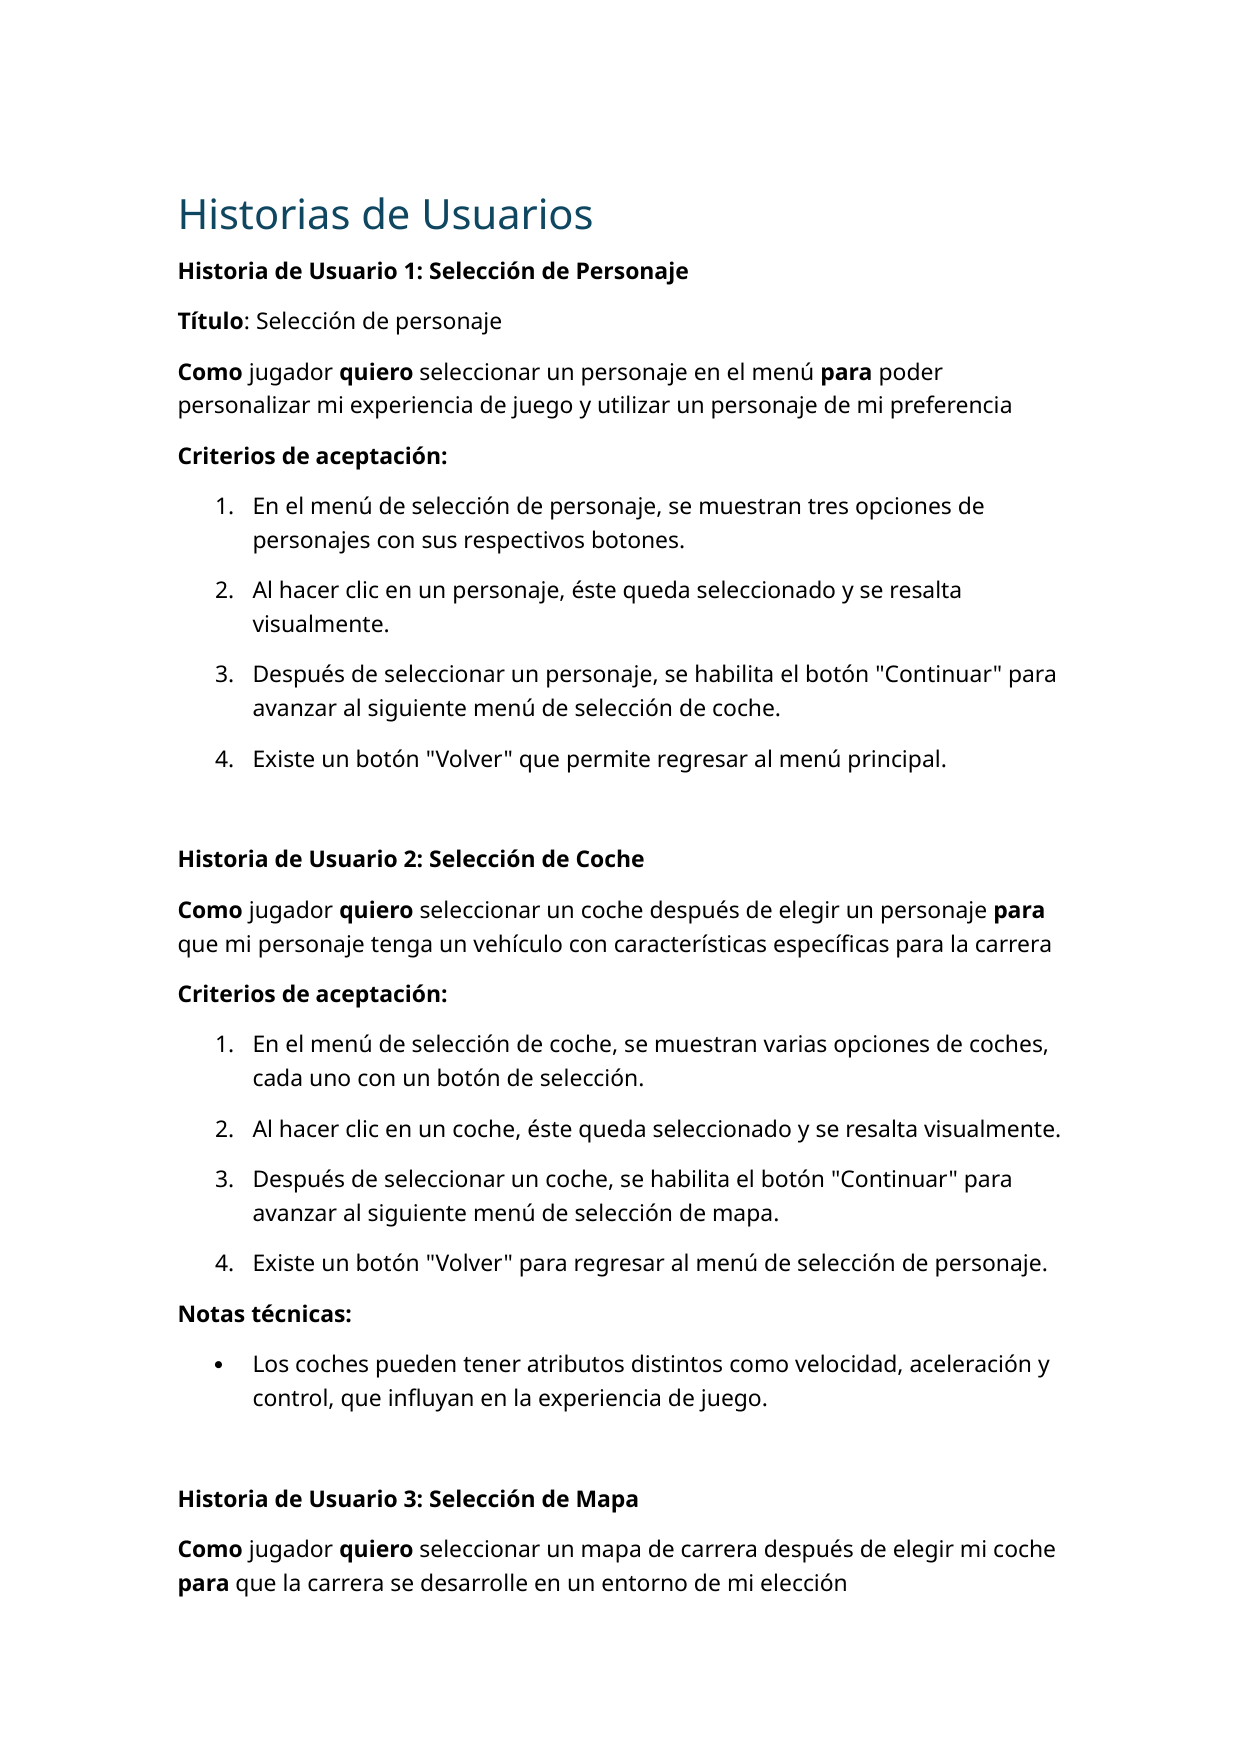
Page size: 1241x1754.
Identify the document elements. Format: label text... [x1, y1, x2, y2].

text Historia de Usuario 2: Selección de Coche [177, 843, 1063, 875]
list En el menú de selección de personaje, se muestran tres opciones de personajes con sus respectivos botones. [215, 490, 1063, 555]
text Historia de Usuario 3: Selección de Mapa [177, 1483, 1063, 1514]
list Los coches pueden tener atributos distintos como velocidad, aceleración y control, que influyan en la experiencia de juego. [215, 1348, 1063, 1413]
text Como jugador quiero seleccionar un personaje en el menú para poder personalizar mi experiencia de juego y utilizar un personaje de mi preferencia [177, 356, 1063, 421]
list En el menú de selección de coche, se muestran varias opciones de coches, cada uno con un botón de selección. [215, 1028, 1063, 1093]
text Criterios de aceptación: [177, 440, 1063, 471]
list Después de seleccionar un personaje, se habilita el botón "Continuar" para avanzar al siguiente menú de selección de coche. [215, 658, 1063, 723]
text Criterios de aceptación: [177, 978, 1063, 1009]
list Al hacer clic en un coche, éste queda seleccionado y se resalta visualmente. [215, 1113, 1063, 1144]
text Como jugador quiero seleccionar un mapa de carrera después de elegir mi coche para que la carrera se desarrolle en un entorno de mi elección [177, 1533, 1063, 1598]
text Título: Selección de personaje [177, 305, 1063, 336]
list Existe un botón "Volver" para regresar al menú de selección de personaje. [215, 1247, 1063, 1278]
text Historia de Usuario 1: Selección de Personaje [177, 255, 1063, 286]
text Como jugador quiero seleccionar un coche después de elegir un personaje para que mi personaje tenga un vehículo con características específicas para la carrera [177, 894, 1063, 959]
text Notas técnicas: [177, 1298, 1063, 1329]
list Existe un botón "Volver" que permite regresar al menú principal. [215, 743, 1063, 774]
subtitle Historias de Usuarios [177, 185, 1063, 242]
list Al hacer clic en un personaje, éste queda seleccionado y se resalta visualmente. [215, 574, 1063, 639]
list Después de seleccionar un coche, se habilita el botón "Continuar" para avanzar al siguiente menú de selección de mapa. [215, 1163, 1063, 1228]
